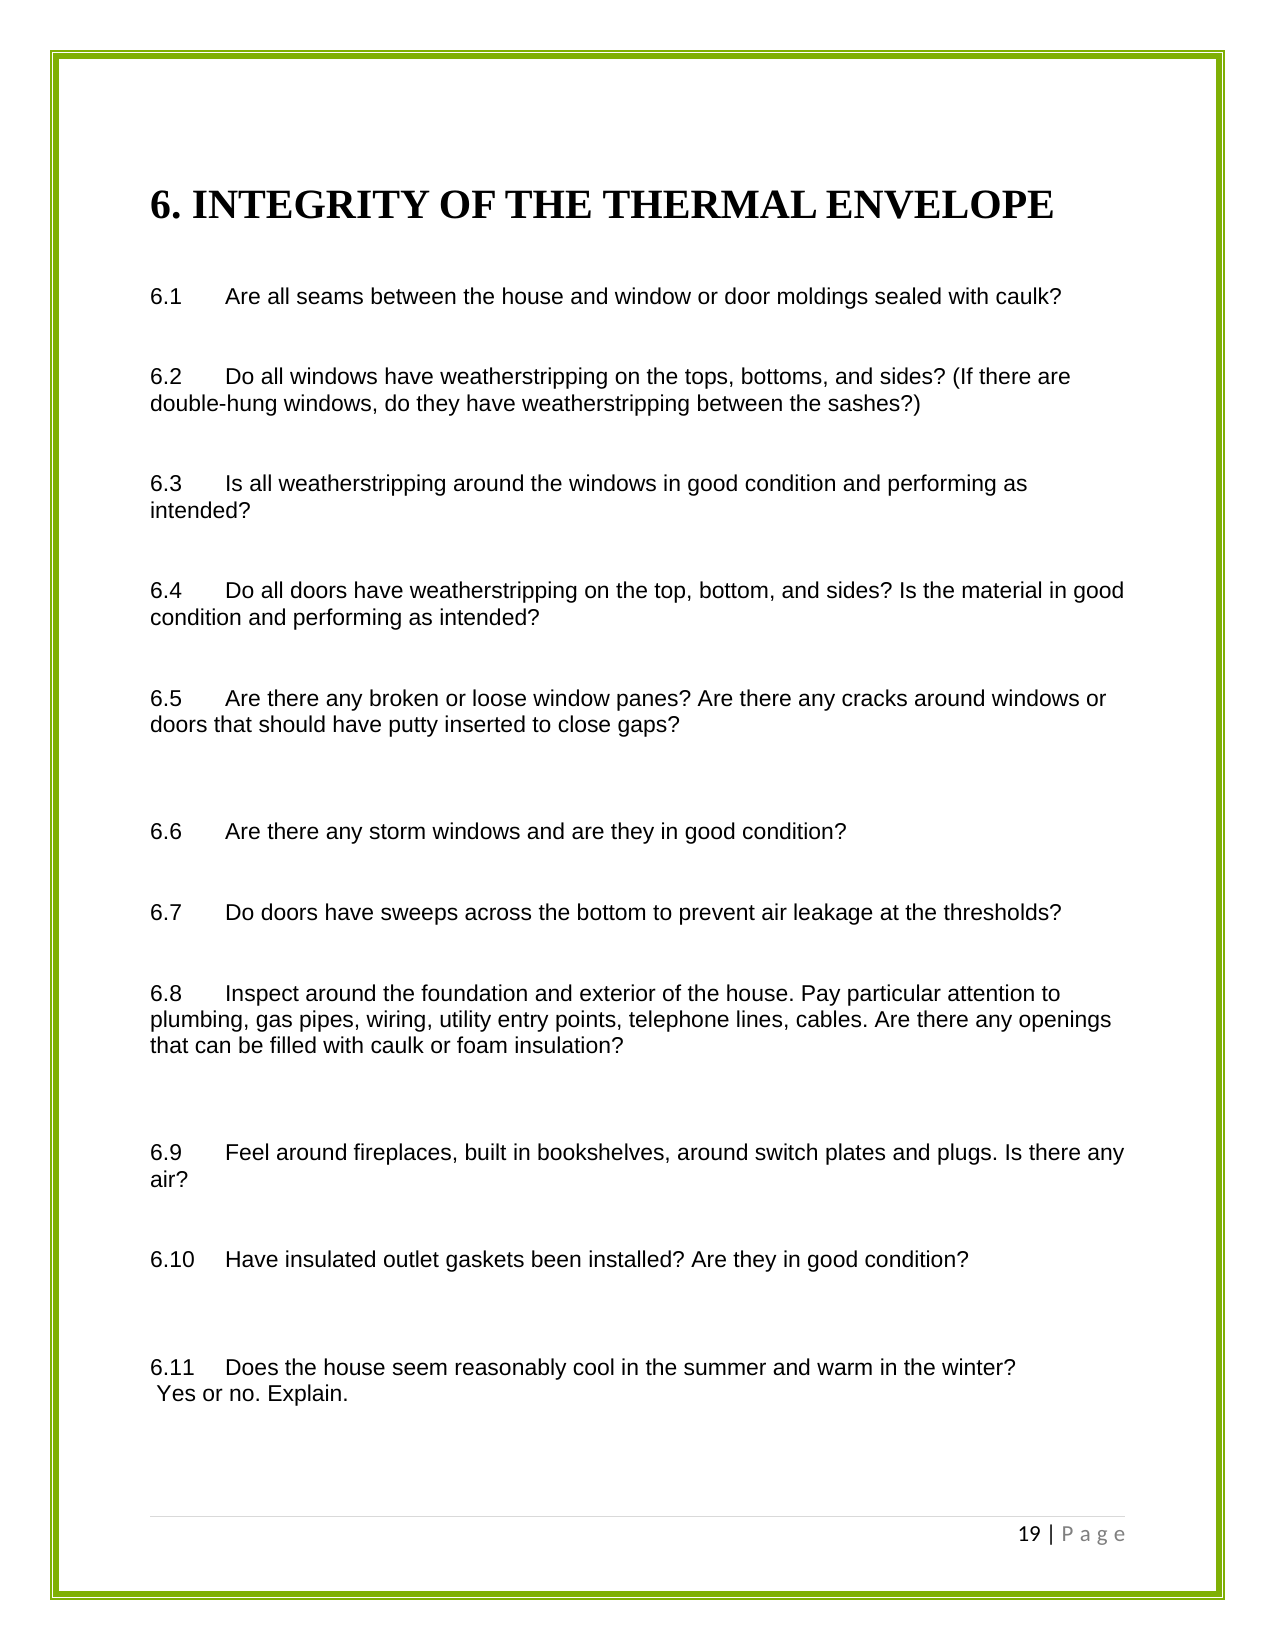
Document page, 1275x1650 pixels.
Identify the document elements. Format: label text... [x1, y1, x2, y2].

text 6.11 Does the house seem reasonably cool in the summer and warm in the winter? Yes or no. Explain. [150, 1353, 1125, 1406]
text 6.4 Do all doors have weatherstripping on the top, bottom, and sides? Is the material in good condition and performing as intended? [150, 577, 1125, 630]
text 6.10 Have insulated outlet gaskets been installed? Are they in good condition? [150, 1246, 1125, 1327]
text 6.3 Is all weatherstripping around the windows in good condition and performing as intended? [150, 470, 1125, 551]
text 6.1 Are all seams between the house and window or door moldings sealed with caulk? [150, 283, 1125, 337]
text 6.2 Do all windows have weatherstripping on the tops, bottoms, and sides? (If there are double-hung windows, do they have weatherstripping between the sashes?) [150, 363, 1125, 444]
text 6.8 Inspect around the foundation and exterior of the house. Pay particular attention to plumbing, gas pipes, wiring, utility entry points, telephone lines, cables. Are there any openings that can be filled with caulk or foam insulation? [150, 979, 1125, 1113]
text 6.5 Are there any broken or loose window panes? Are there any cracks around windows or doors that should have putty inserted to close gaps? [150, 684, 1125, 737]
text 6.9 Feel around fireplaces, built in bookshelves, around switch plates and plugs. Is there any air? [150, 1139, 1125, 1220]
text 6.6 Are there any storm windows and are they in good condition? [150, 818, 1125, 872]
subtitle 6. INTEGRITY OF THE THERMAL ENVELOPE [150, 179, 1125, 227]
text 6.7 Do doors have sweeps across the bottom to prevent air leakage at the thresholds? [150, 899, 1125, 953]
